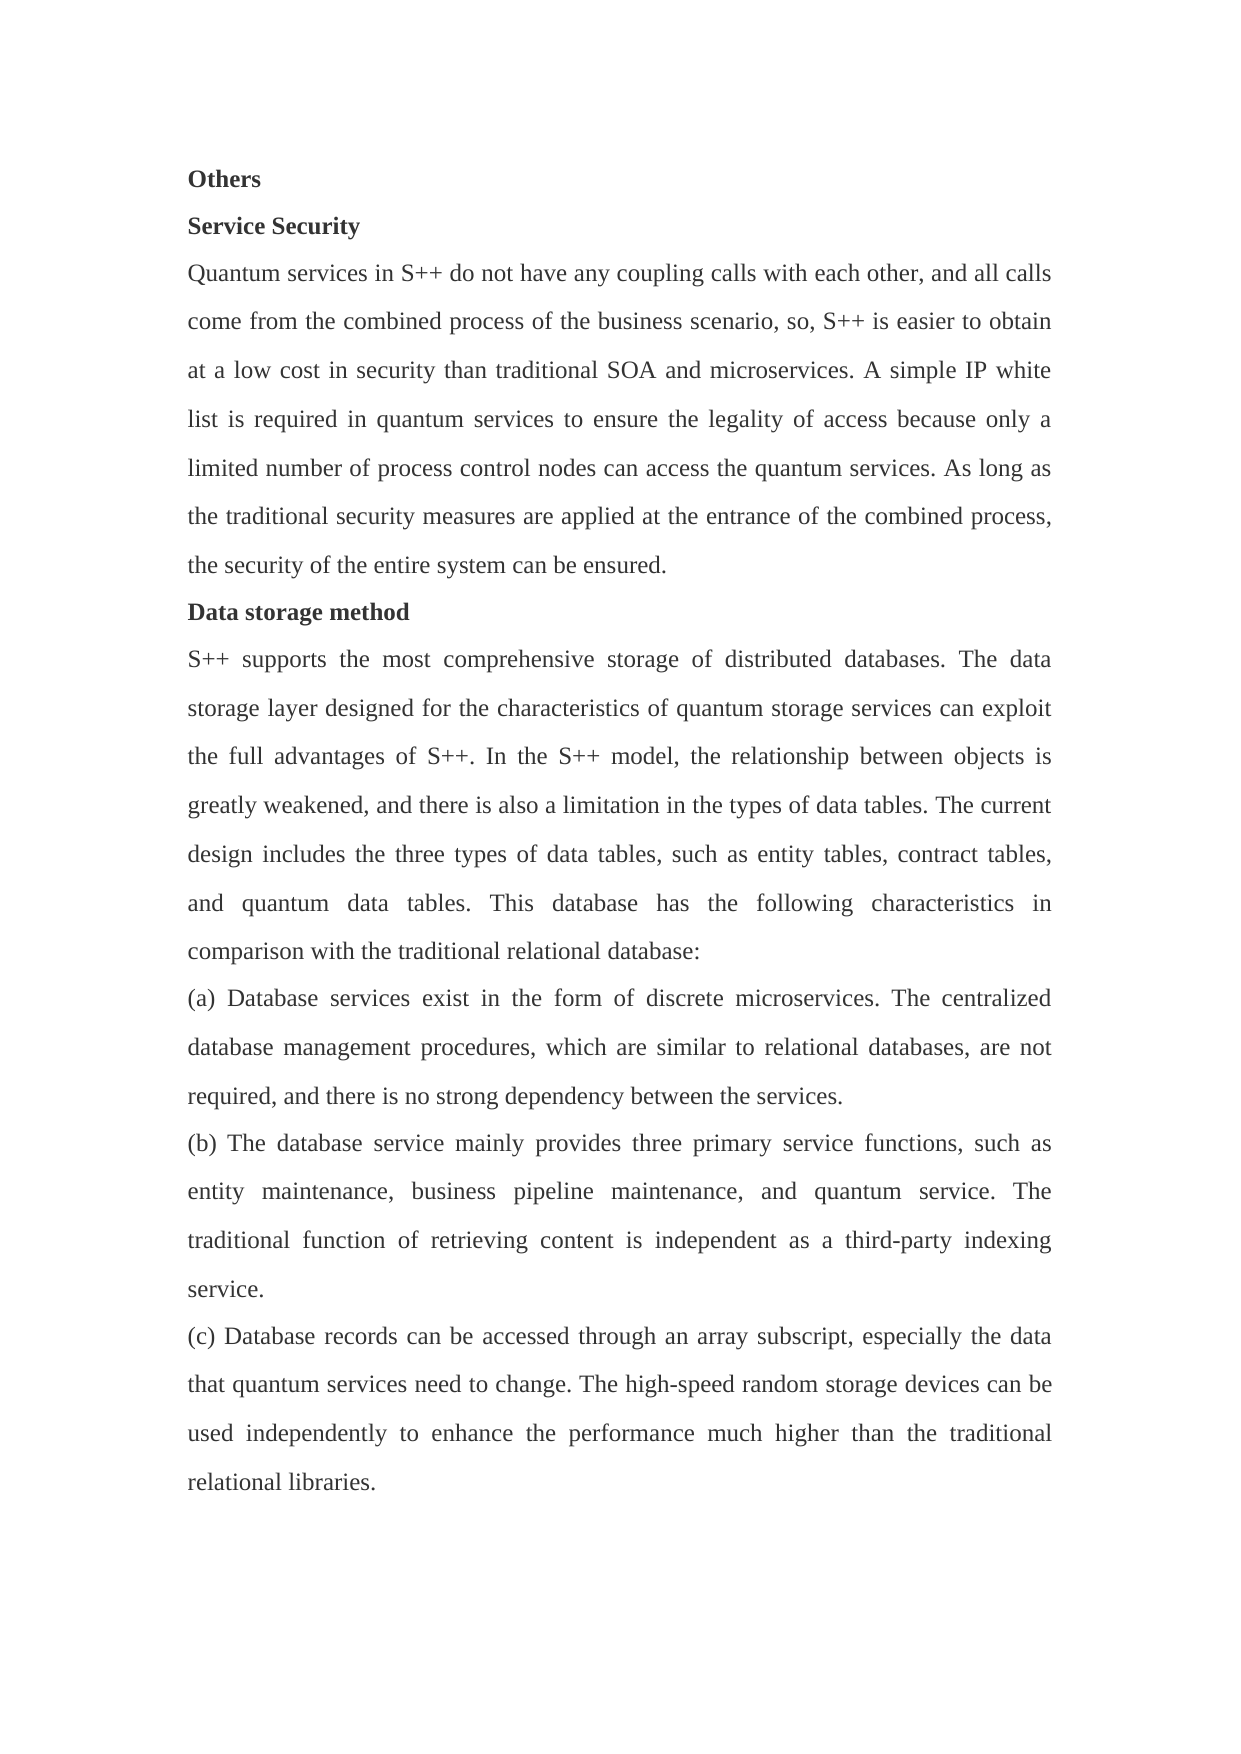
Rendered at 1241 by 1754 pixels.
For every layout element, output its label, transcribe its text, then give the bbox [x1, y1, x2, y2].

text Quantum services in S++ do not have any coupling calls with each other, and all calls come from the combined process of the business scenario, so, S++ is easier to obtain at a low cost in security than traditional SOA and microservices. A simple IP white list is required in quantum services to ensure the legality of access because only a limited number of process control nodes can access the quantum services. As long as the traditional security measures are applied at the entrance of the combined process, the security of the entire system can be ensured. [187, 256, 1053, 581]
text S++ supports the most comprehensive storage of distributed databases. The data storage layer designed for the characteristics of quantum storage services can exploit the full advantages of S++. In the S++ model, the relationship between objects is greatly weakened, and there is also a limitation in the types of data tables. The current design includes the three types of data tables, such as entity tables, contract tables, and quantum data tables. This database has the following characteristics in comparison with the traditional relational database: [187, 642, 1053, 967]
subtitle Others [187, 162, 1053, 194]
subtitle Service Security [187, 209, 1053, 241]
subtitle Data storage method [187, 595, 1053, 628]
text (b) The database service mainly provides three primary service functions, such as entity maintenance, business pipeline maintenance, and quantum service. The traditional function of retrieving content is independent as a third-party indexing service. [187, 1126, 1053, 1304]
text (c) Database records can be accessed through an array subscript, especially the data that quantum services need to change. The high-speed random storage devices can be used independently to enhance the performance much higher than the traditional relational libraries. [187, 1319, 1053, 1498]
text (a) Database services exist in the form of discrete microservices. The centralized database management procedures, which are similar to relational databases, are not required, and there is no strong dependency between the services. [187, 981, 1053, 1111]
